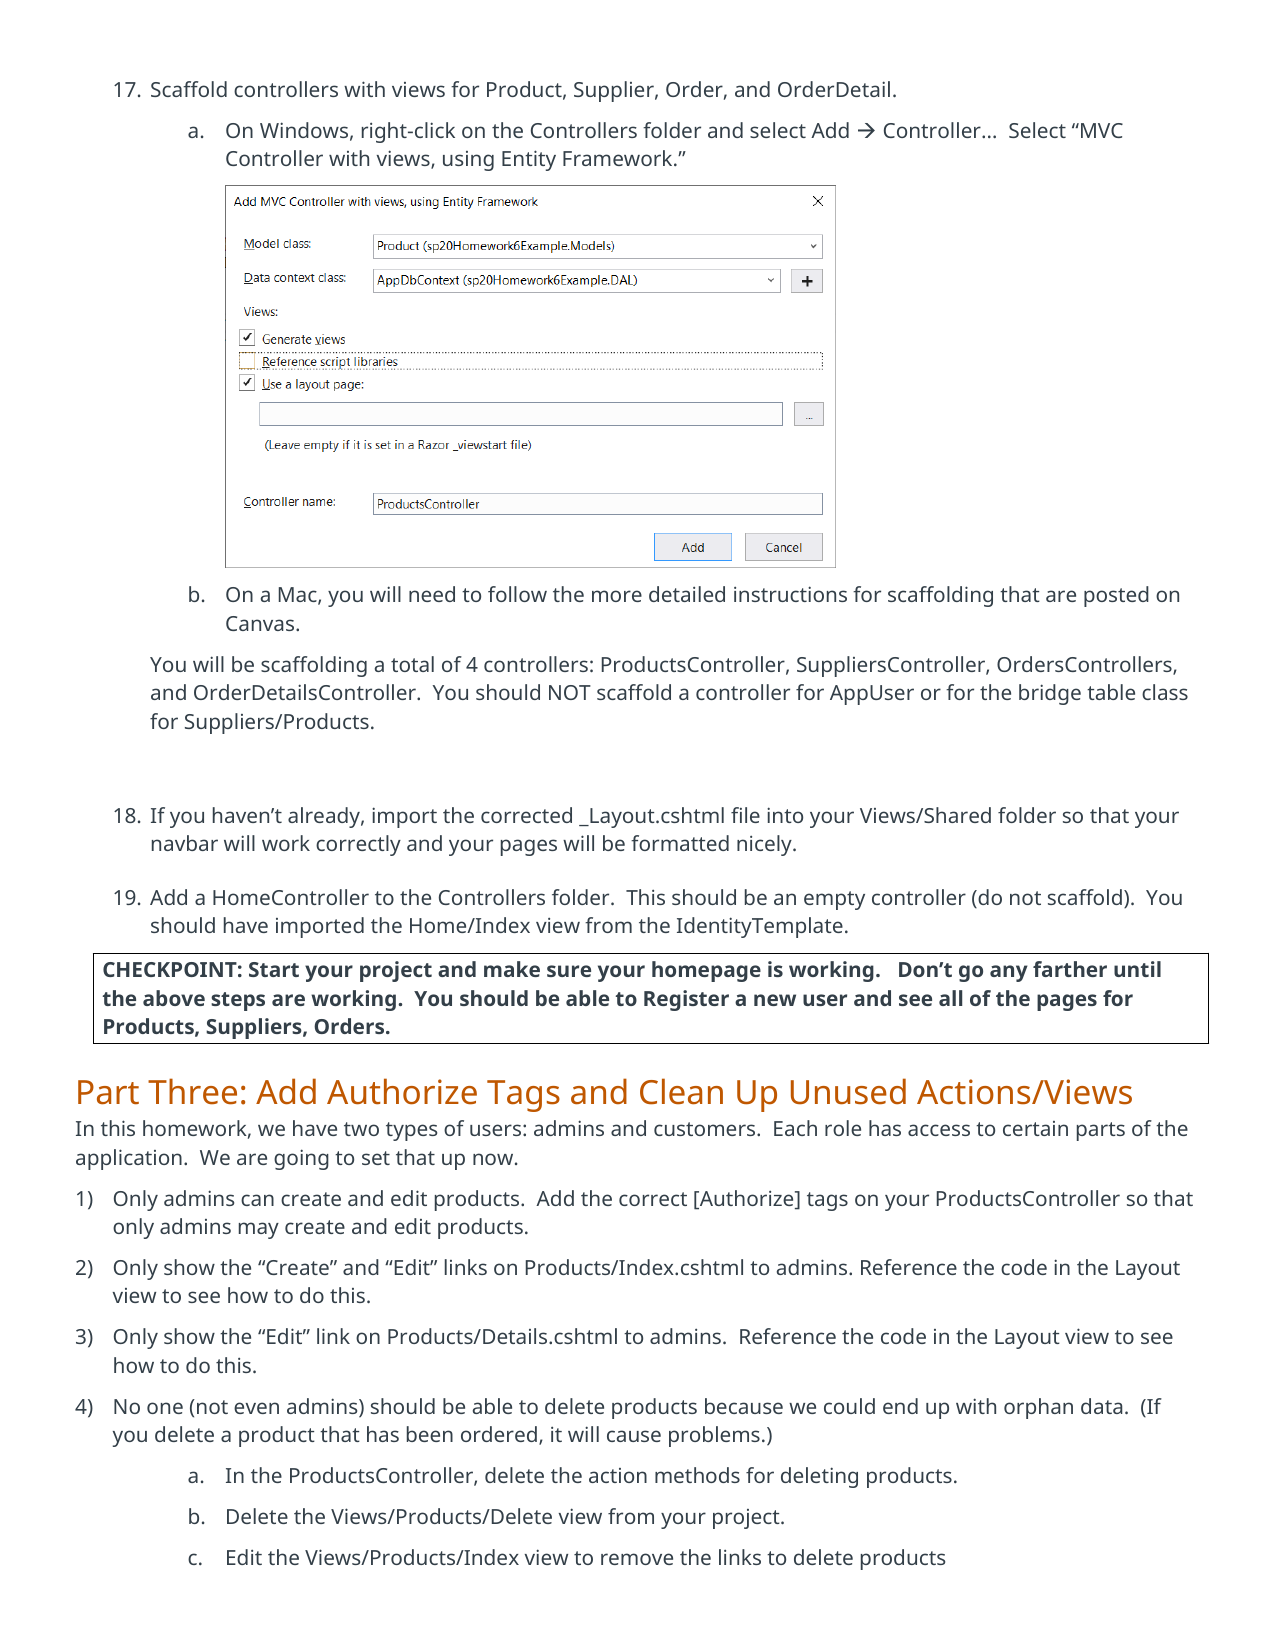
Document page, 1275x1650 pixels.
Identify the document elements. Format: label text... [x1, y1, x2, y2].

list Edit the Views/Products/Index view to remove the links to delete products [187, 1543, 1200, 1572]
list On a Mac, you will need to follow the more detailed instructions for scaffolding that are posted on Canvas. [187, 581, 1200, 637]
list Scaffold controllers with views for Product, Supplier, Order, and OrderDetail. [112, 75, 1200, 103]
list You will be scaffolding a total of 4 controllers: ProductsController, SuppliersController, OrdersControllers, and OrderDetailsController. You should NOT scaffold a controller for AppUser or for the bridge table class for Suppliers/Products. [150, 650, 1200, 735]
list Add a HomeController to the Controllers folder. This should be an empty controller (do not scaffold). You should have imported the Home/Index view from the IdentityTemplate. [112, 883, 1200, 940]
picture [225, 185, 836, 568]
list In the ProductsController, delete the action methods for deleting products. [187, 1461, 1200, 1490]
list CHECKPOINT: Start your project and make sure your homepage is working. Don’t go any farther until the above steps are working. You should be able to Register a new user and see all of the pages for Products, Suppliers, Orders. [94, 954, 1208, 1043]
list Only show the “Edit” link on Products/Details.cshtml to admins. Reference the code in the Layout view to see how to do this. [75, 1322, 1200, 1379]
list On Windows, right-click on the Controllers folder and select Add Controller… Select “MVC Controller with views, using Entity Framework.” [187, 116, 1200, 173]
list Only show the “Create” and “Edit” links on Products/Index.cshtml to admins. Reference the code in the Layout view to see how to do this. [75, 1253, 1200, 1310]
list Delete the Views/Products/Delete view from your project. [187, 1502, 1200, 1531]
list No one (not even admins) should be able to delete products because we could end up with orphan data. (If you delete a product that has been ordered, it will cause problems.) [75, 1392, 1200, 1449]
list Only admins can create and edit products. Add the correct [Authorize] tags on your ProductsController so that only admins may create and edit products. [75, 1184, 1200, 1241]
text In this homework, we have two types of users: admins and customers. Each role has access to certain parts of the application. We are going to set that up now. [75, 1114, 1200, 1171]
subtitle Part Three: Add Authorize Tags and Clean Up Unused Actions/Views [75, 1069, 1200, 1114]
list If you haven’t already, import the corrected _Layout.cshtml file into your Views/Shared folder so that your navbar will work correctly and your pages will be formatted nicely. [112, 801, 1200, 858]
